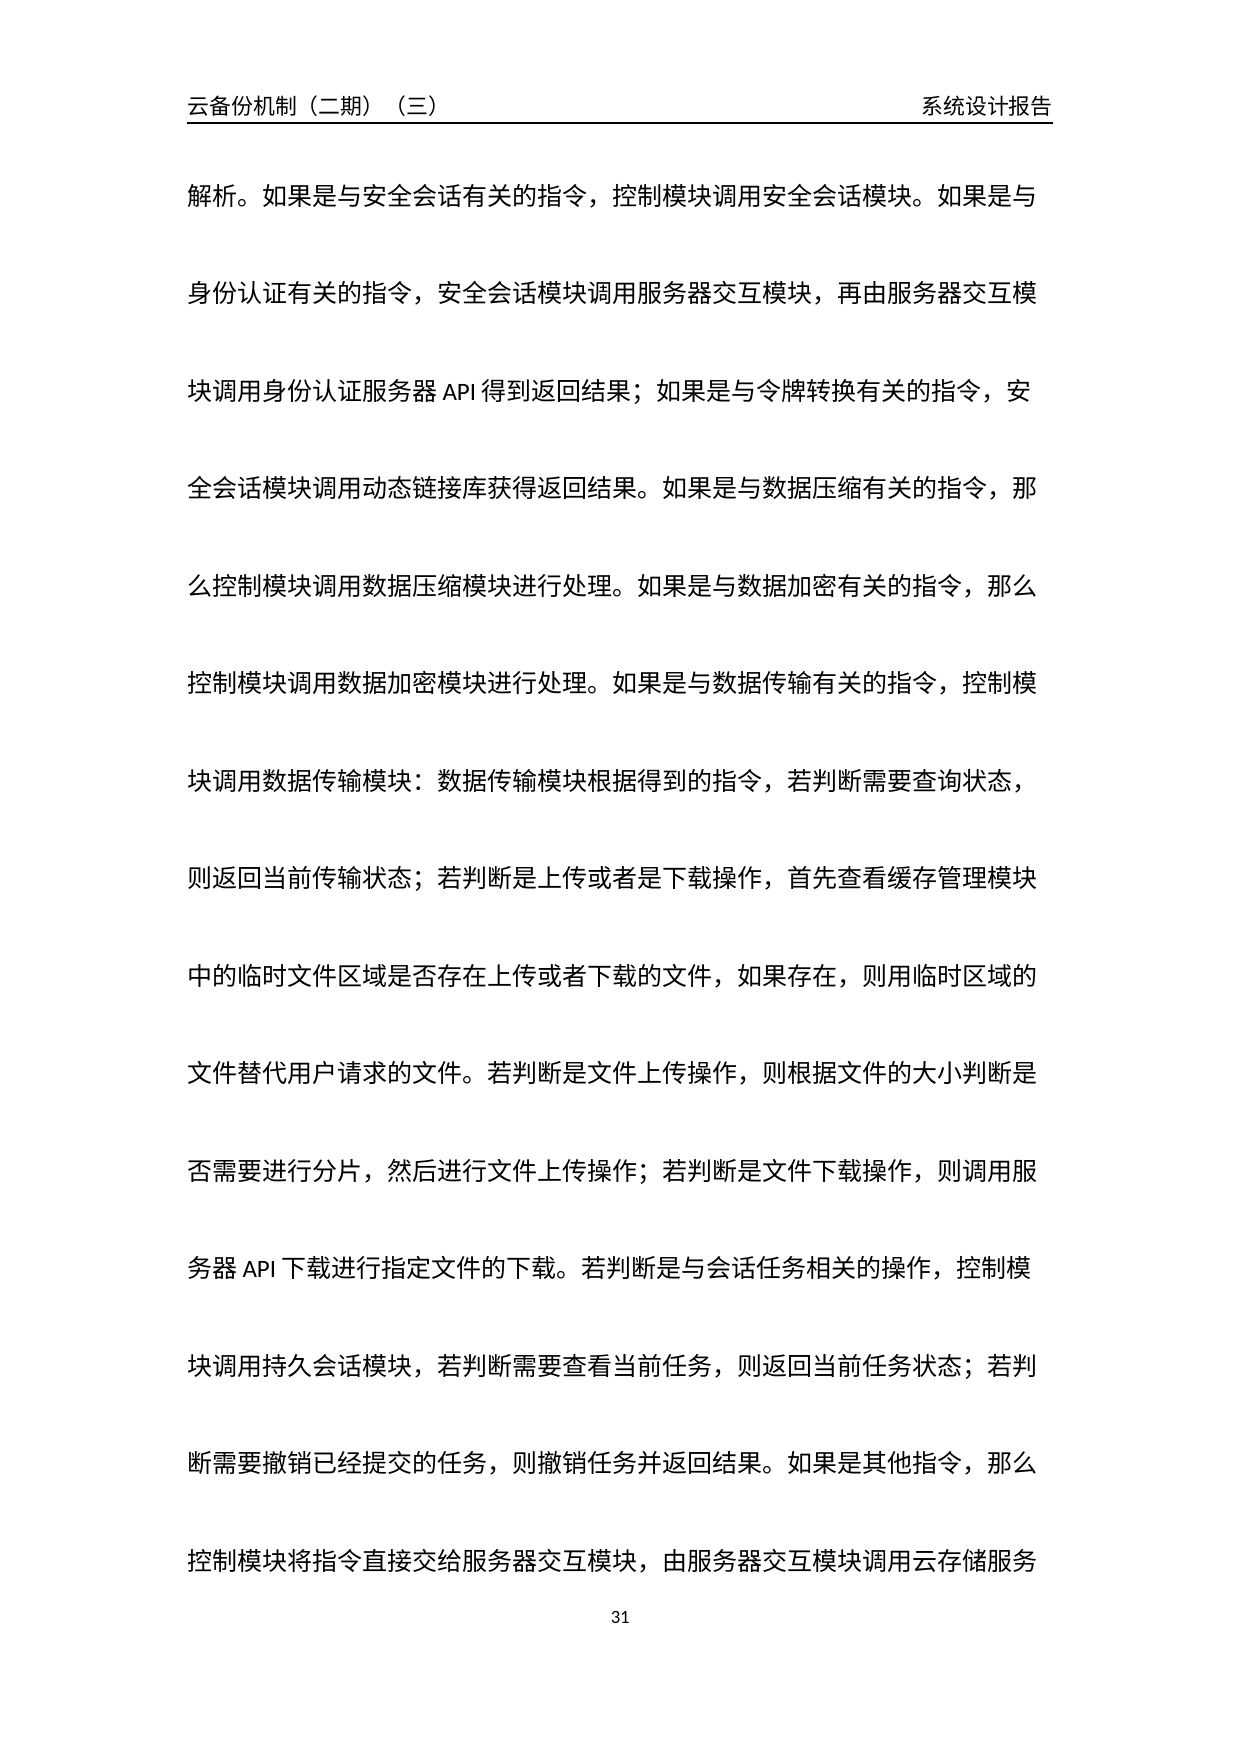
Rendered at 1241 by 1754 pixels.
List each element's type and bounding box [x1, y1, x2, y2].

text [187, 162, 1053, 1592]
